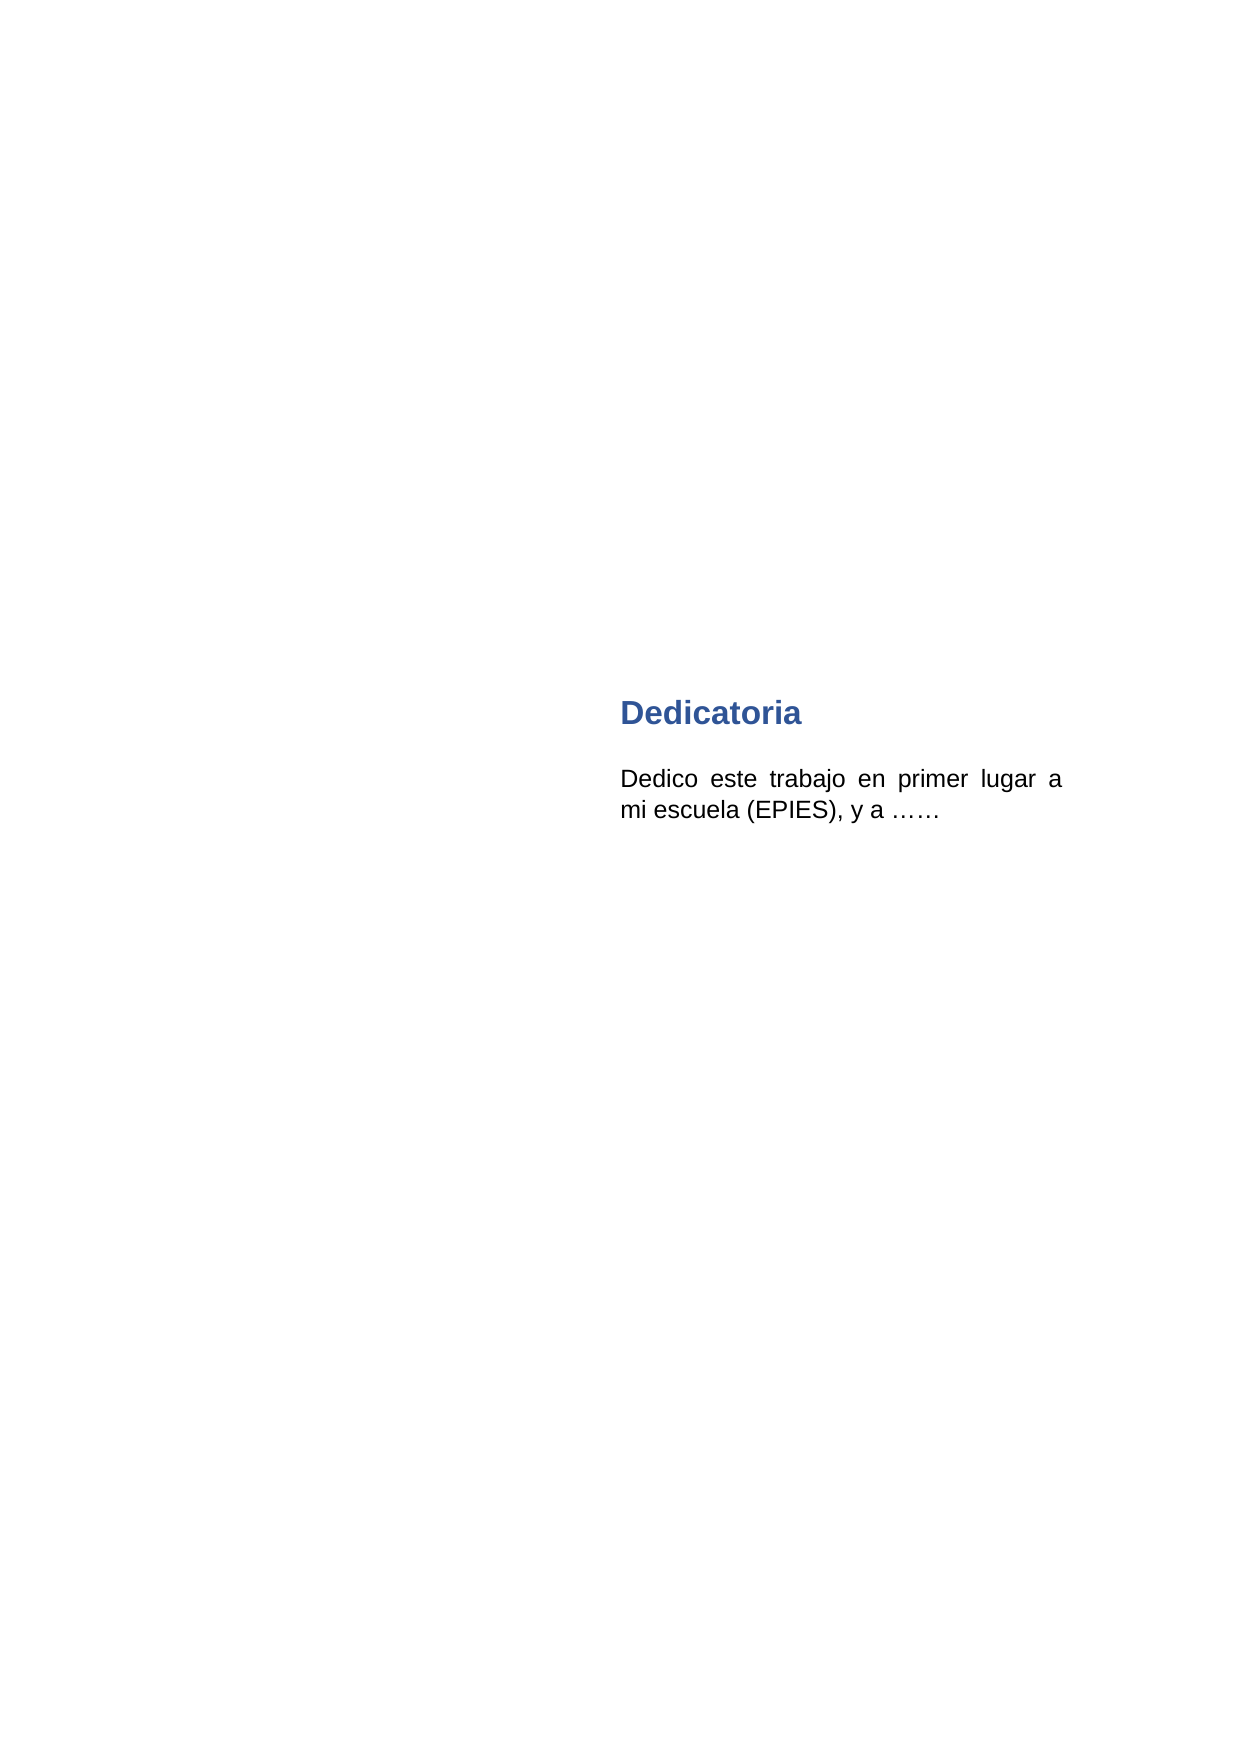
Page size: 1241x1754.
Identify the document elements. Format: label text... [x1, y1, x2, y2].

text Dedico este trabajo en primer lugar a mi escuela (EPIES), y a …… [620, 764, 1063, 824]
subtitle Dedicatoria [620, 693, 1063, 732]
